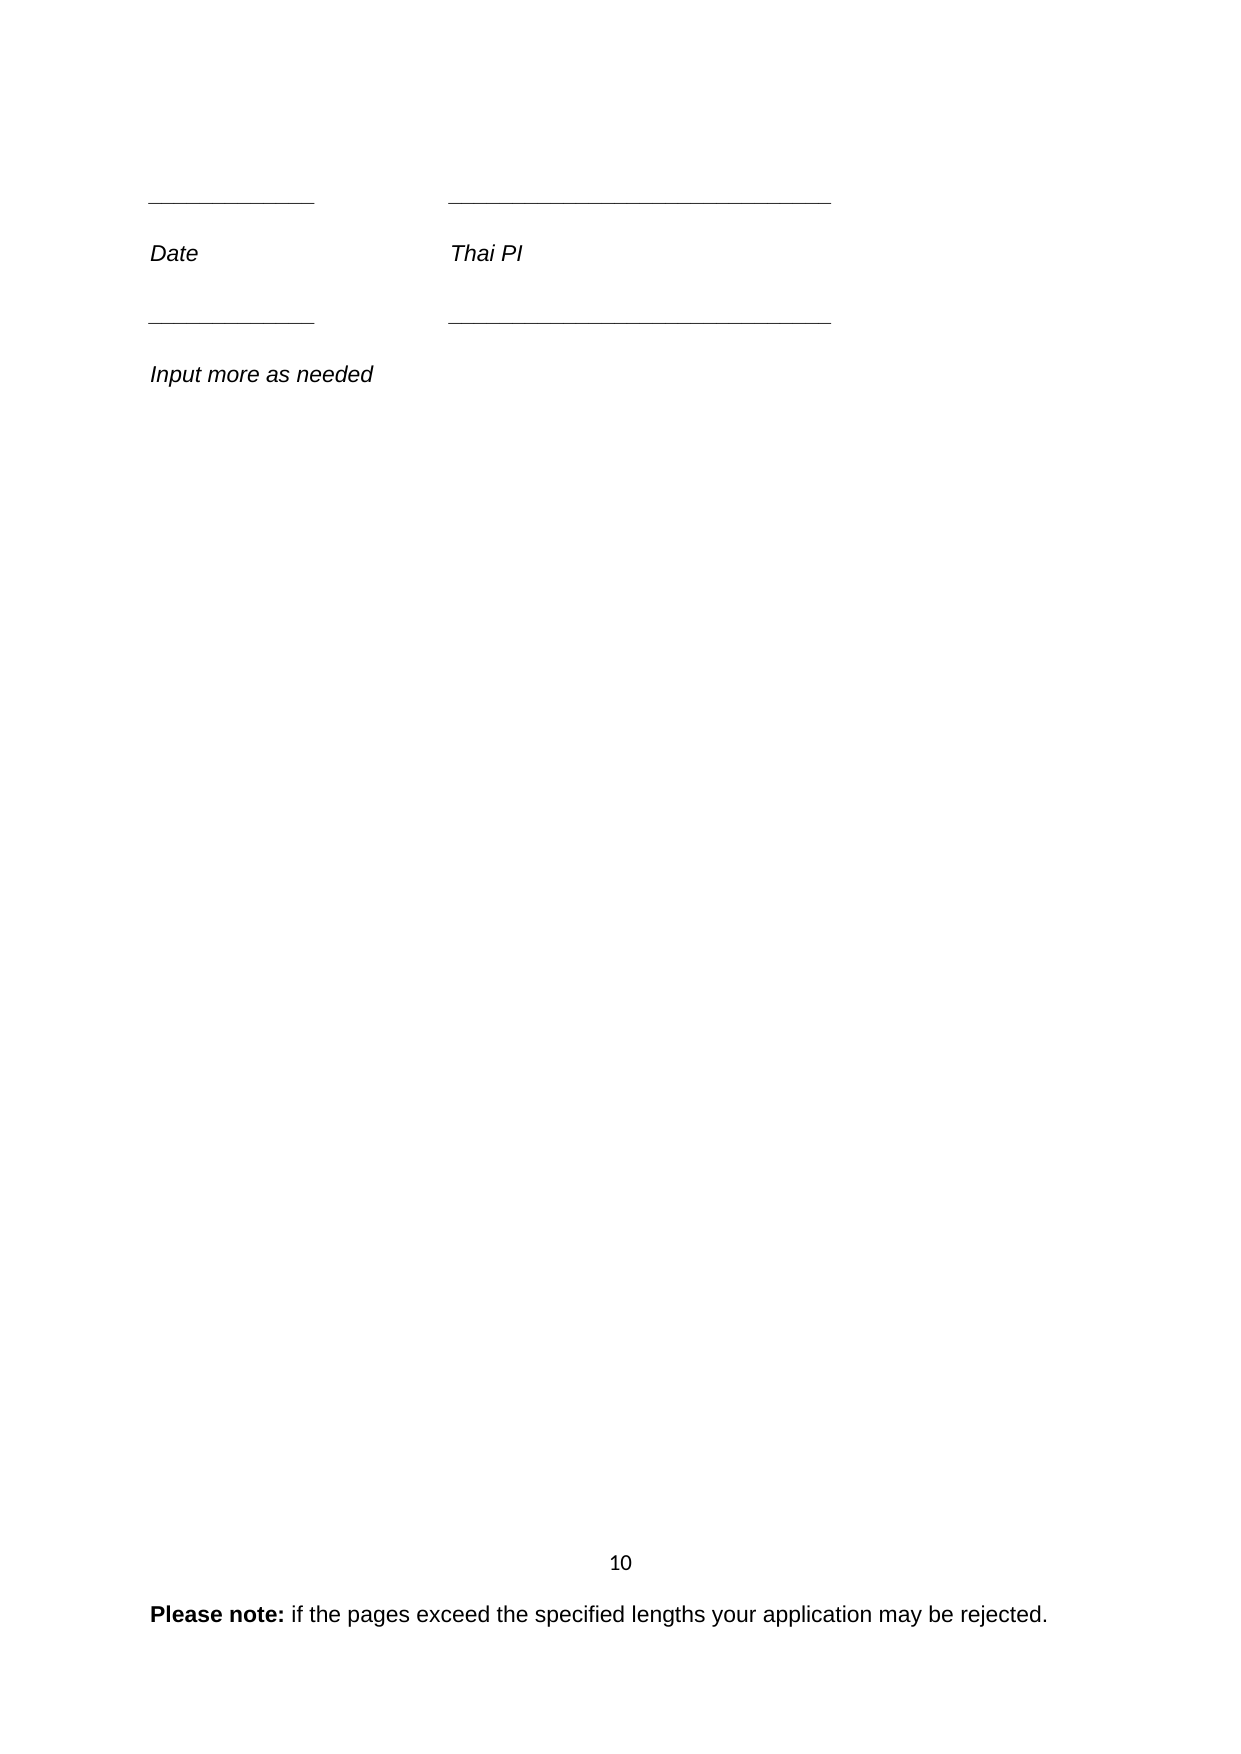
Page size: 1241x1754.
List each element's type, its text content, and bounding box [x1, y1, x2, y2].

text Date Thai PI [150, 240, 1090, 266]
text Input more as needed [150, 361, 1090, 387]
text _____________ ______________________________ [150, 300, 1090, 327]
text _____________ ______________________________ [150, 179, 1090, 206]
